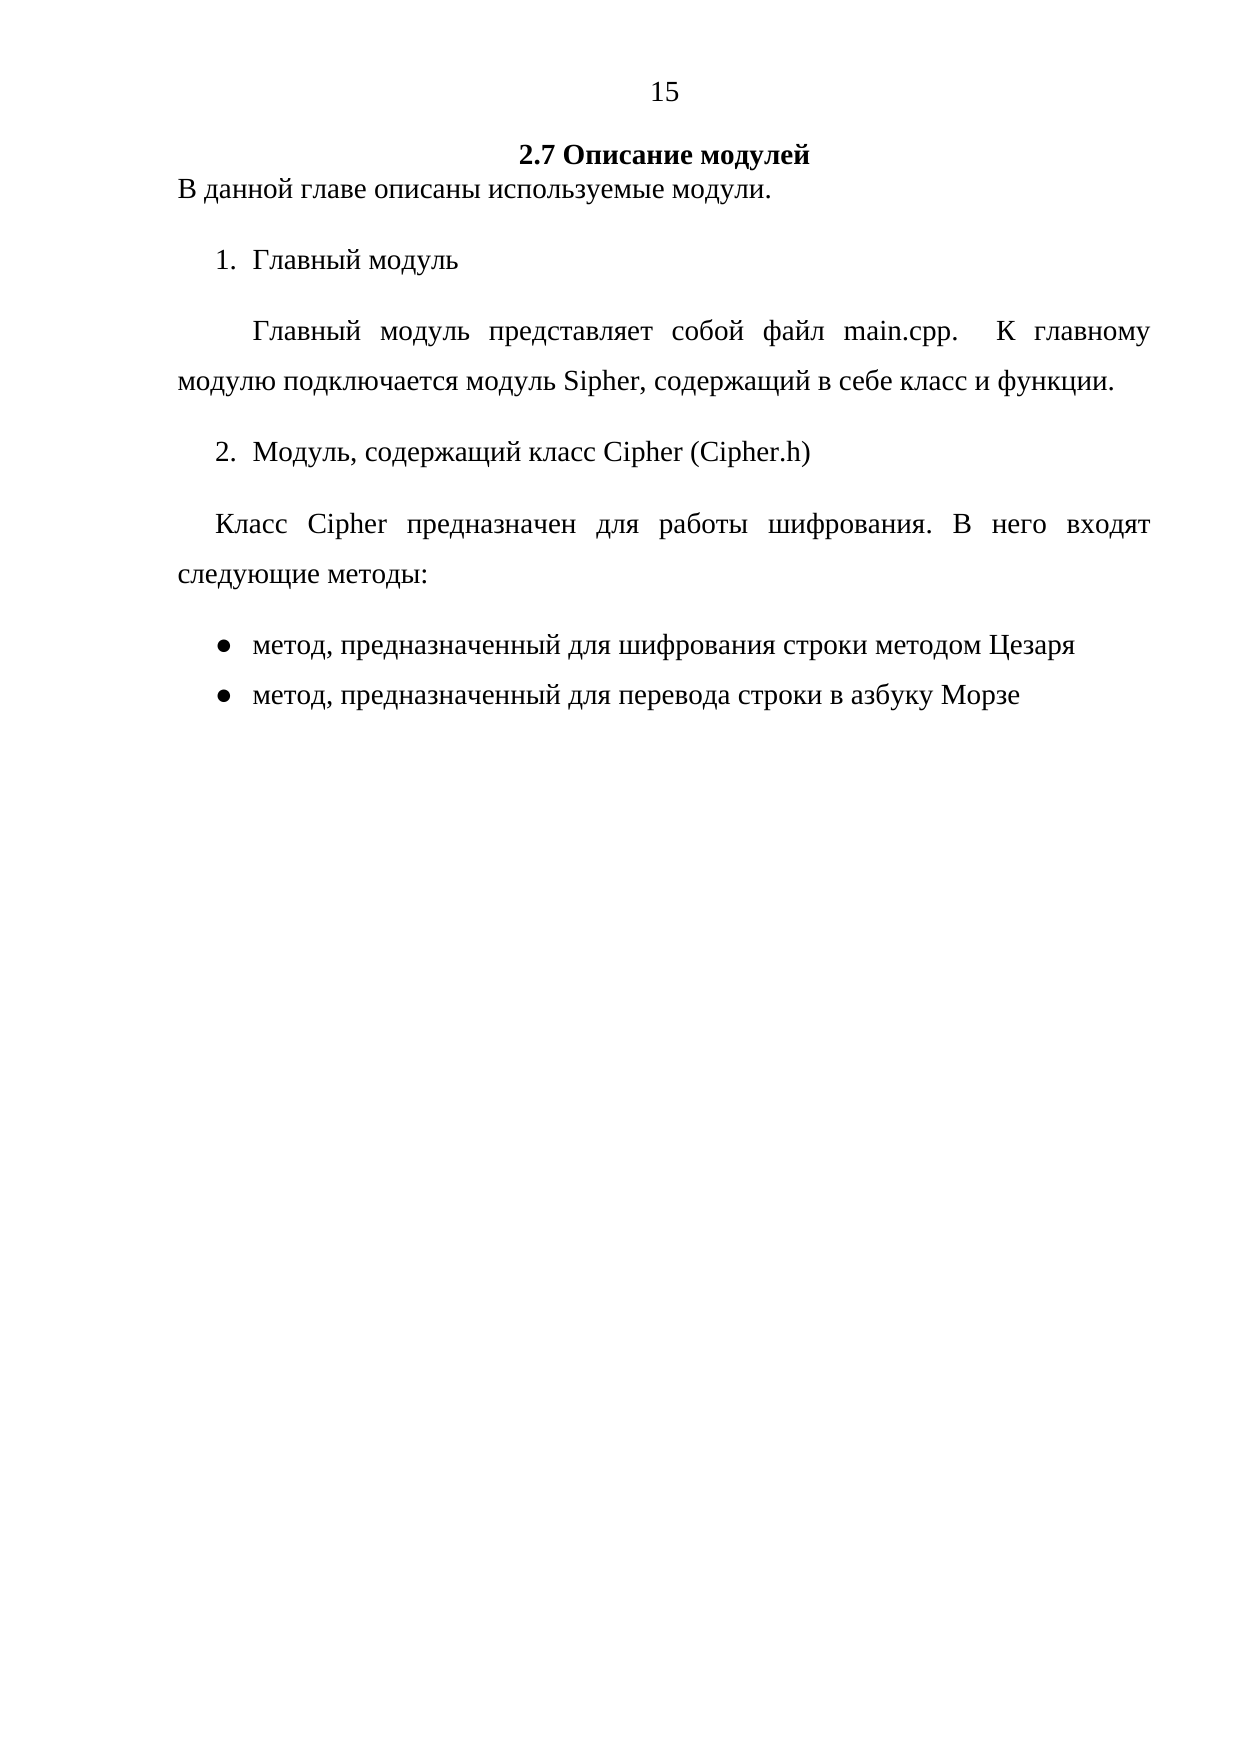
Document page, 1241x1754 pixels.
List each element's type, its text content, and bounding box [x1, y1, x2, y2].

text Главный модуль представляет собой файл main.cpp. К главному модулю подключается модуль Sipher, содержащий в себе класс и функции. [177, 313, 1152, 397]
list метод, предназначенный для перевода строки в азбуку Морзе [215, 677, 1152, 711]
list метод, предназначенный для шифрования строки методом Цезаря [215, 627, 1152, 661]
text Класс Cipher предназначен для работы шифрования. В него входят следующие методы: [177, 506, 1152, 589]
subtitle 2.7 Описание модулей [177, 137, 1152, 171]
list Главный модуль [215, 242, 1152, 276]
list Модуль, содержащий класс Cipher (Cipher.h) [215, 434, 1152, 468]
text В данной главе описаны используемые модули. [177, 171, 1152, 204]
